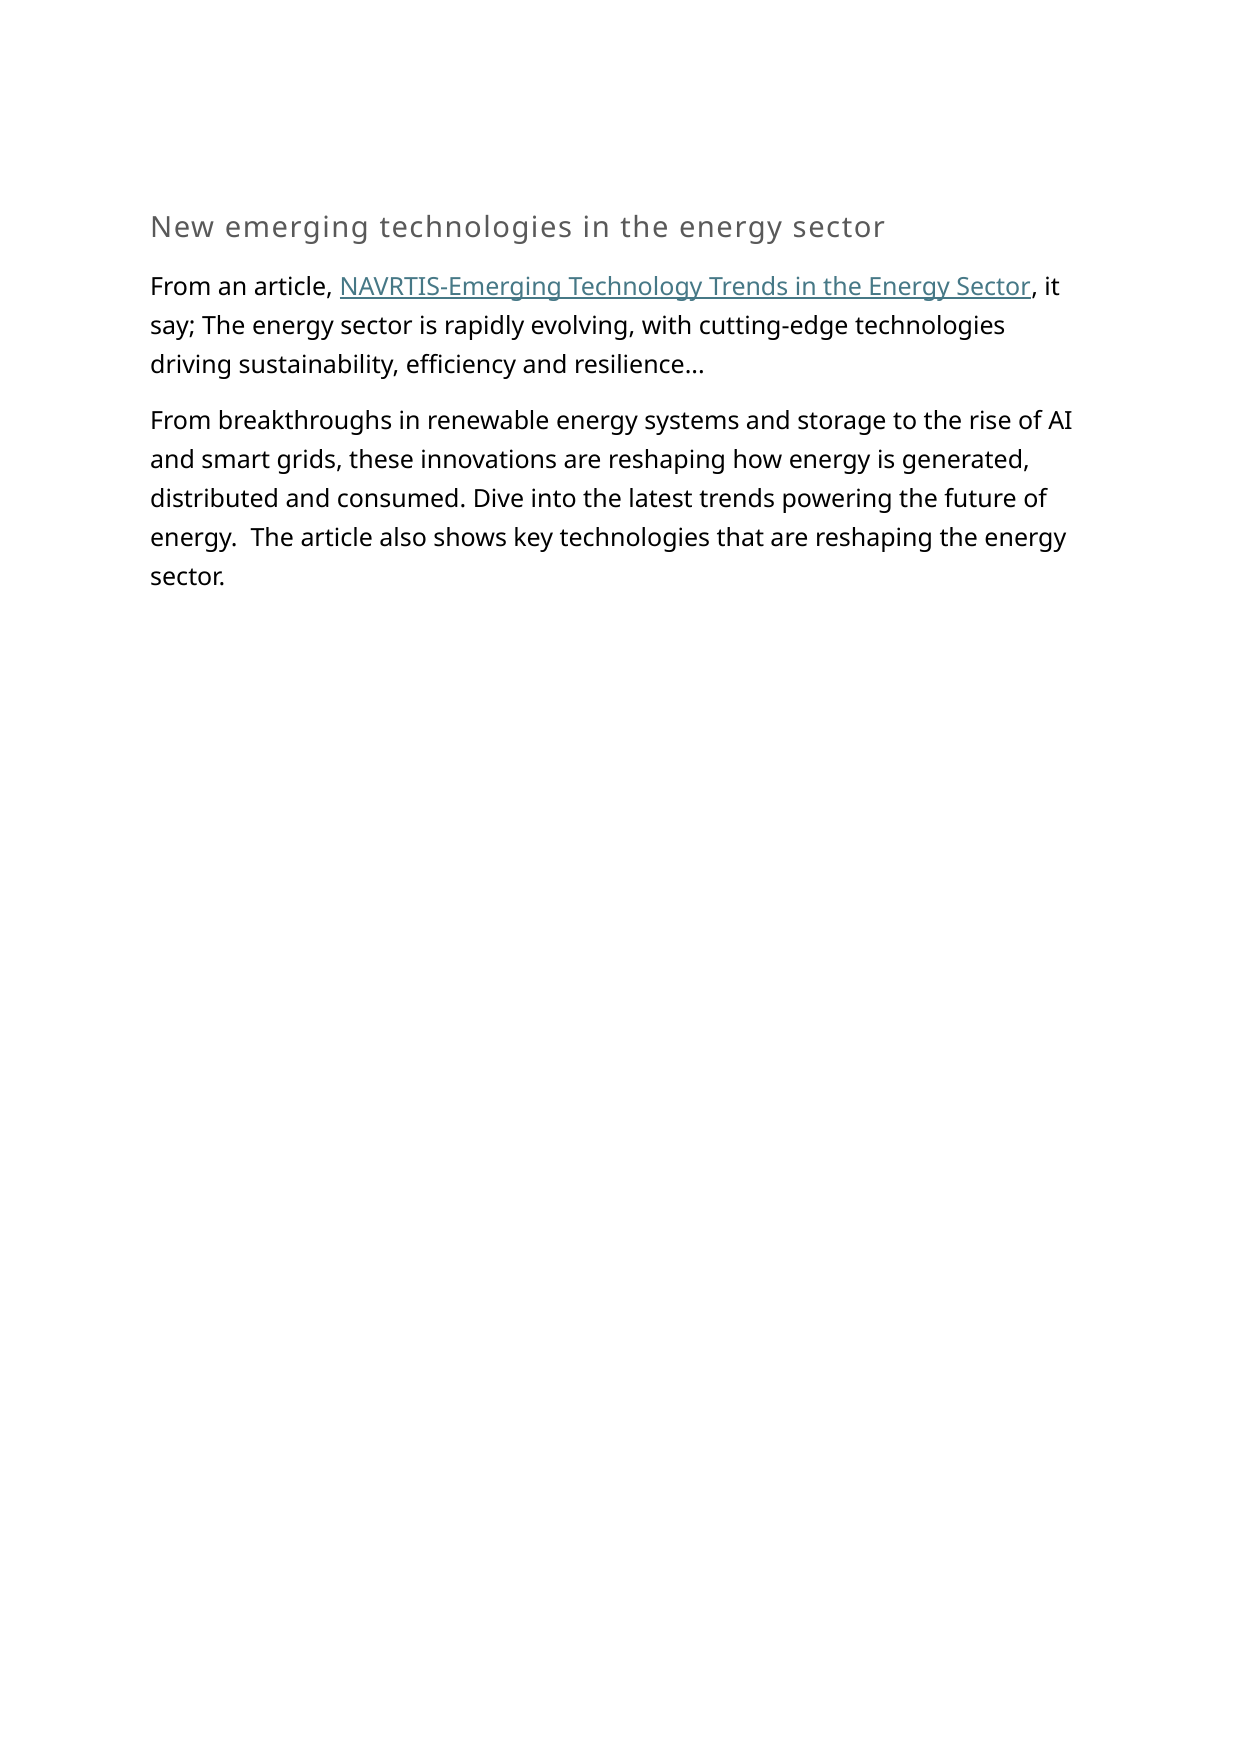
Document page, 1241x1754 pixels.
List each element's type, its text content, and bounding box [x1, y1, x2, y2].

text From an article, NAVRTIS-Emerging Technology Trends in the Energy Sector, it say; The energy sector is rapidly evolving, with cutting-edge technologies driving sustainability, efficiency and resilience... [150, 268, 1090, 381]
subtitle New emerging technologies in the energy sector [150, 206, 1090, 246]
text From breakthroughs in renewable energy systems and storage to the rise of AI and smart grids, these innovations are reshaping how energy is generated, distributed and consumed. Dive into the latest trends powering the future of energy. The article also shows key technologies that are reshaping the energy sector. [150, 402, 1090, 593]
